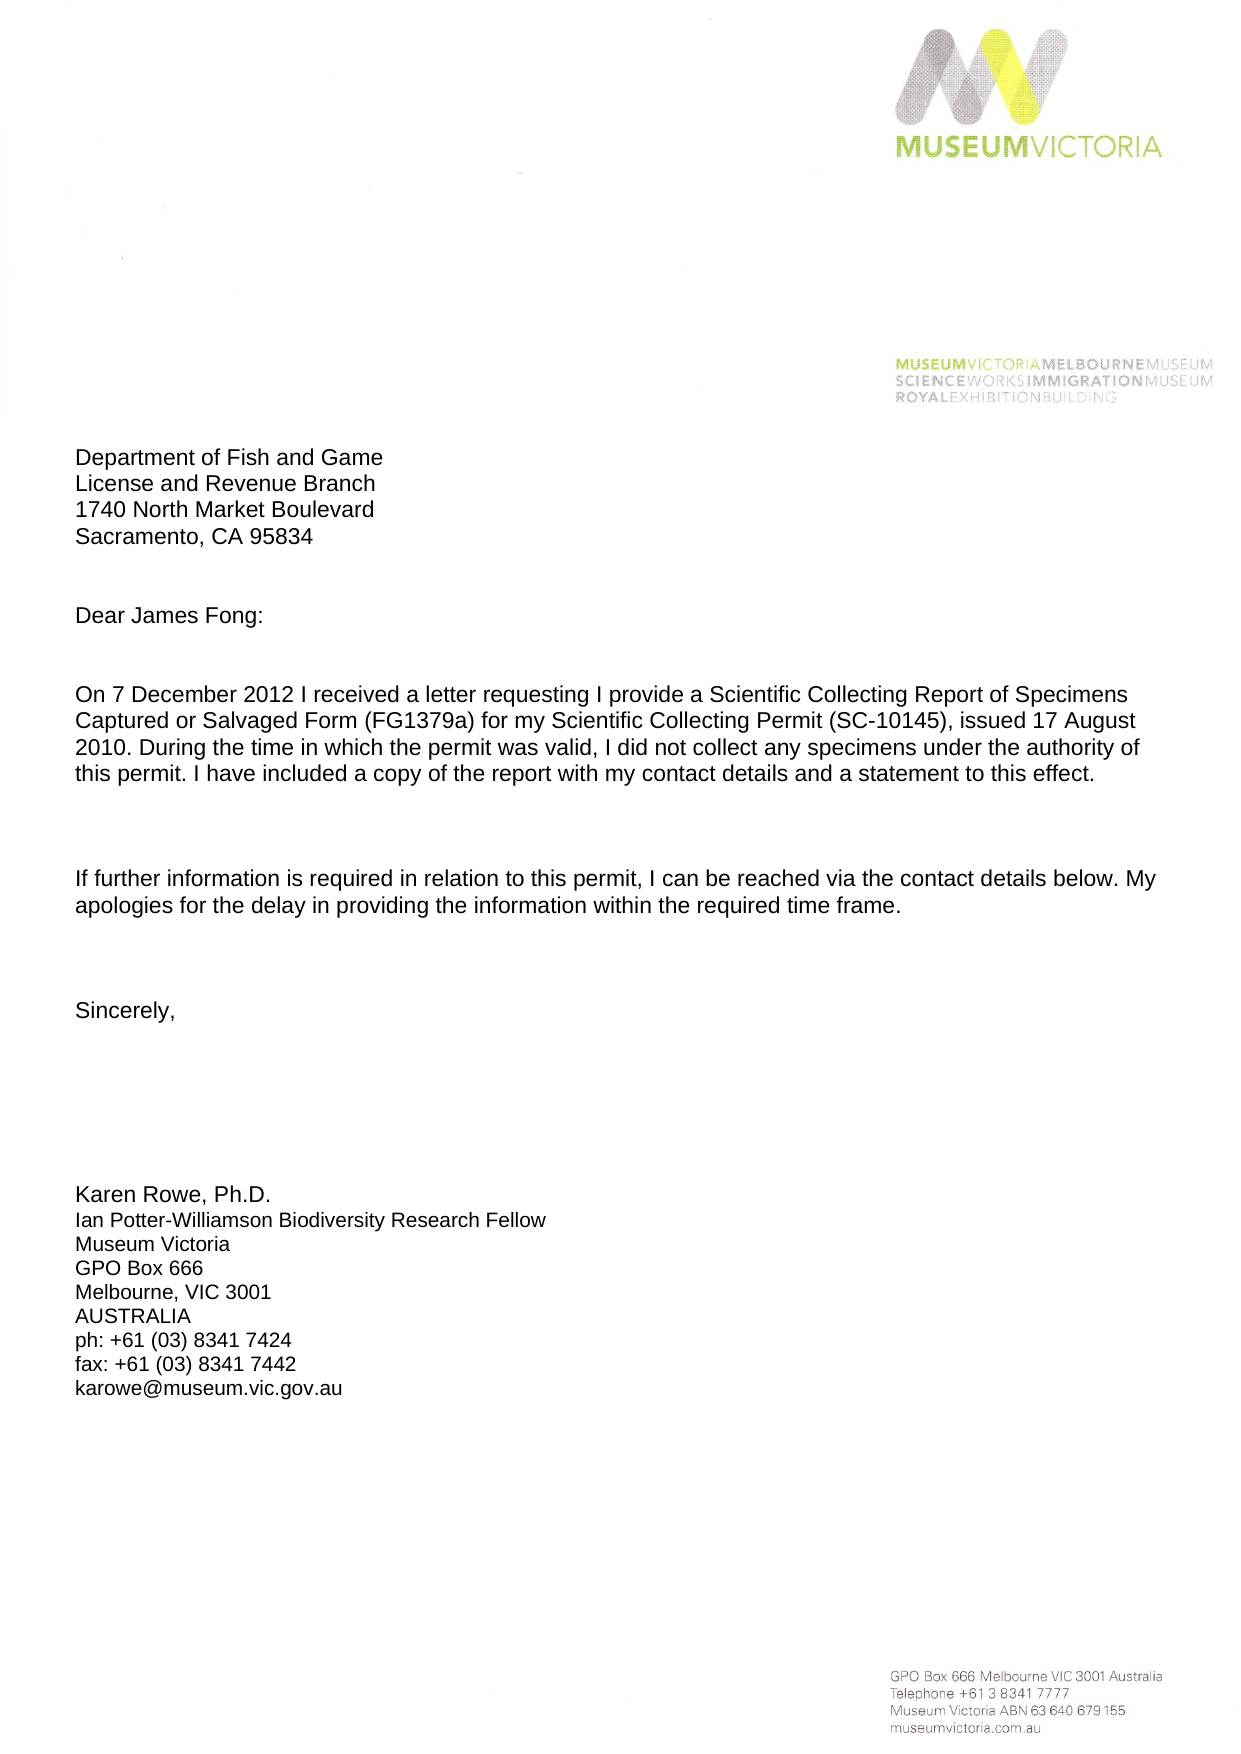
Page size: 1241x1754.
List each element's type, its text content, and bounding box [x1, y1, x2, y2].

text Ian Potter-Williamson Biodiversity Research Fellow Museum Victoria GPO Box 666 Melbourne, VIC 3001 AUSTRALIA ph: +61 (03) 8341 7424 fax: +61 (03) 8341 7442 karowe@museum.vic.gov.au [75, 1208, 1165, 1427]
text Karen Rowe, Ph.D. [75, 1181, 1165, 1208]
picture [0, 1591, 1241, 1754]
picture [0, 0, 1241, 419]
text Department of Fish and Game [75, 443, 1165, 470]
text Sincerely, [75, 997, 1165, 1023]
text License and Revenue Branch [75, 470, 1165, 496]
text Dear James Fong: [75, 602, 1165, 628]
text Sacramento, CA 95834 [75, 523, 1165, 549]
text 1740 North Market Boulevard [75, 496, 1165, 523]
text On 7 December 2012 I received a letter requesting I provide a Scientific Collecting Report of Specimens Captured or Salvaged Form (FG1379a) for my Scientific Collecting Permit (SC-10145), issued 17 August 2010. During the time in which the permit was valid, I did not collect any specimens under the authority of this permit. I have included a copy of the report with my contact details and a statement to this effect. [75, 681, 1165, 786]
text If further information is required in relation to this permit, I can be reached via the contact details below. My apologies for the delay in providing the information within the required time frame. [75, 865, 1165, 918]
